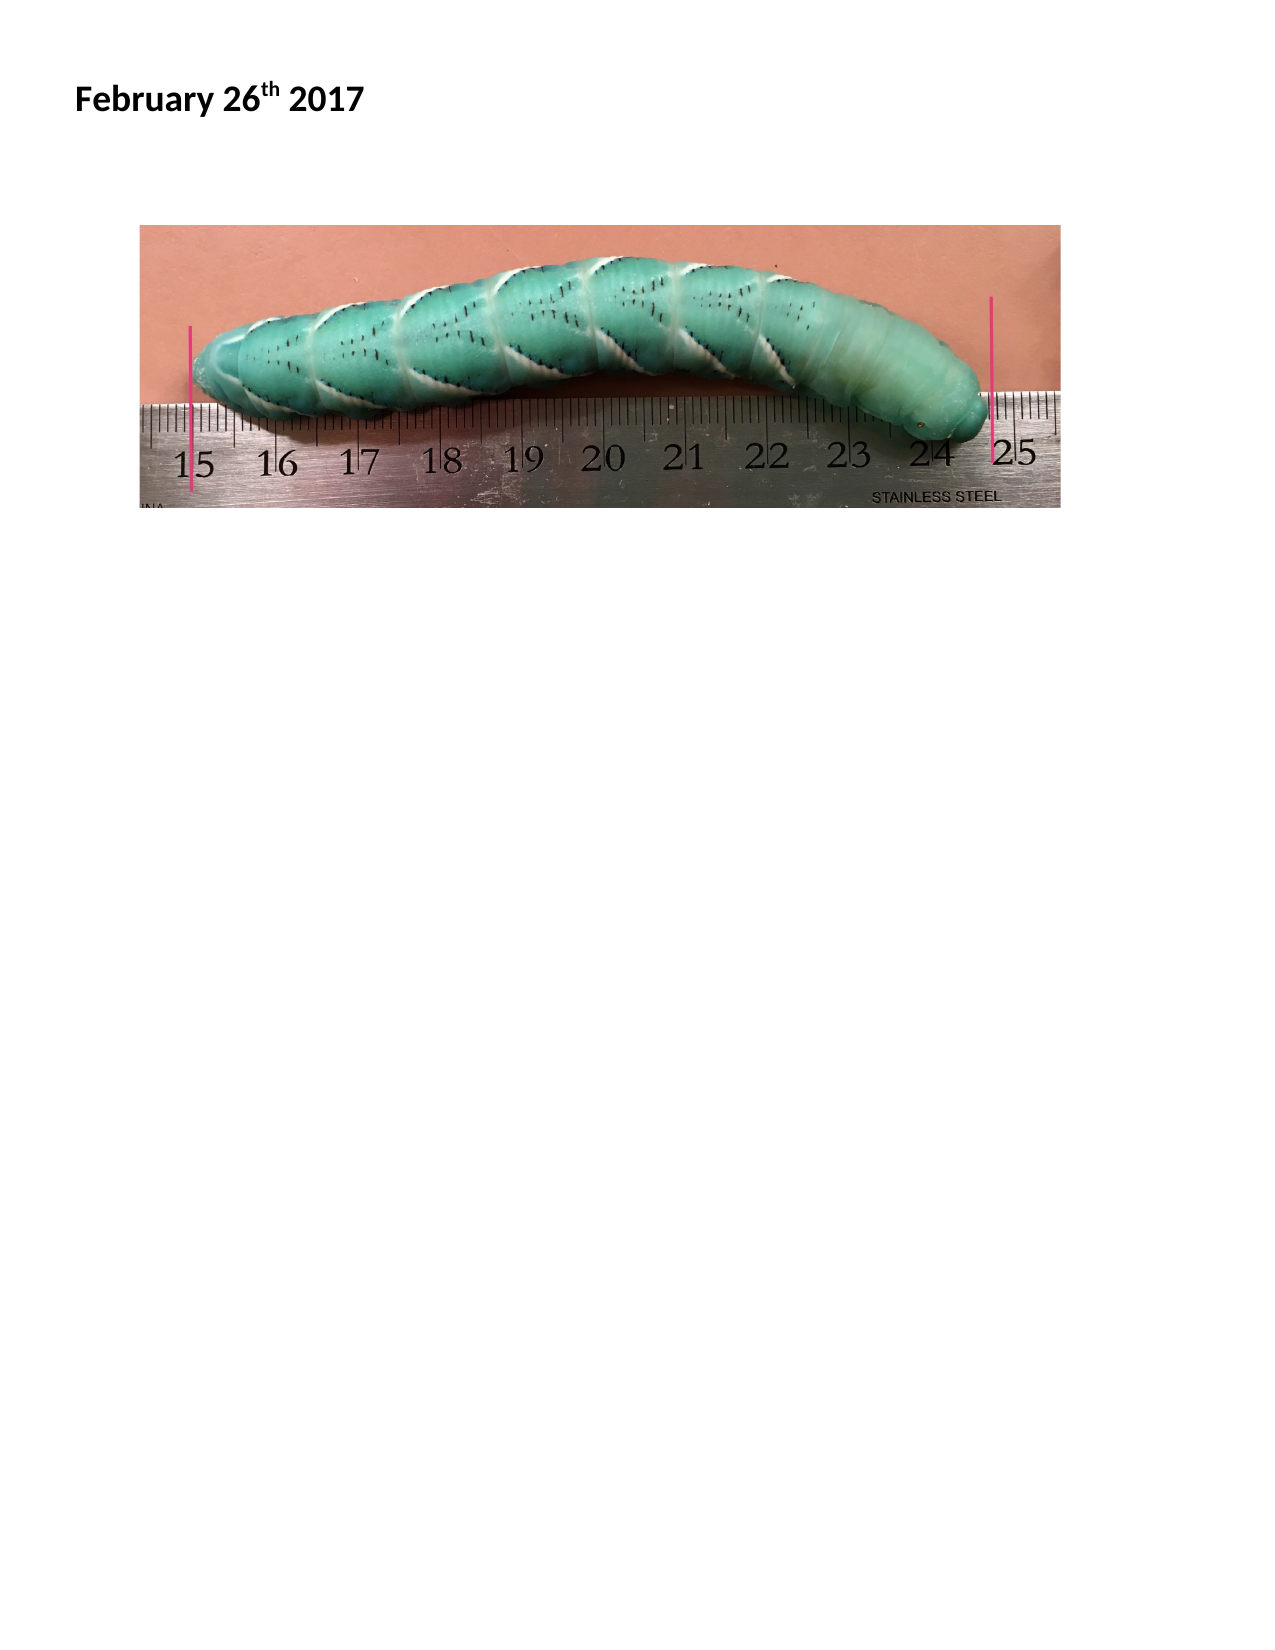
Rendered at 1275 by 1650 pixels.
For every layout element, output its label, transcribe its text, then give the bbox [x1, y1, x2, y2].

picture [139, 225, 1061, 508]
text February 26th 2017 [75, 75, 1200, 121]
